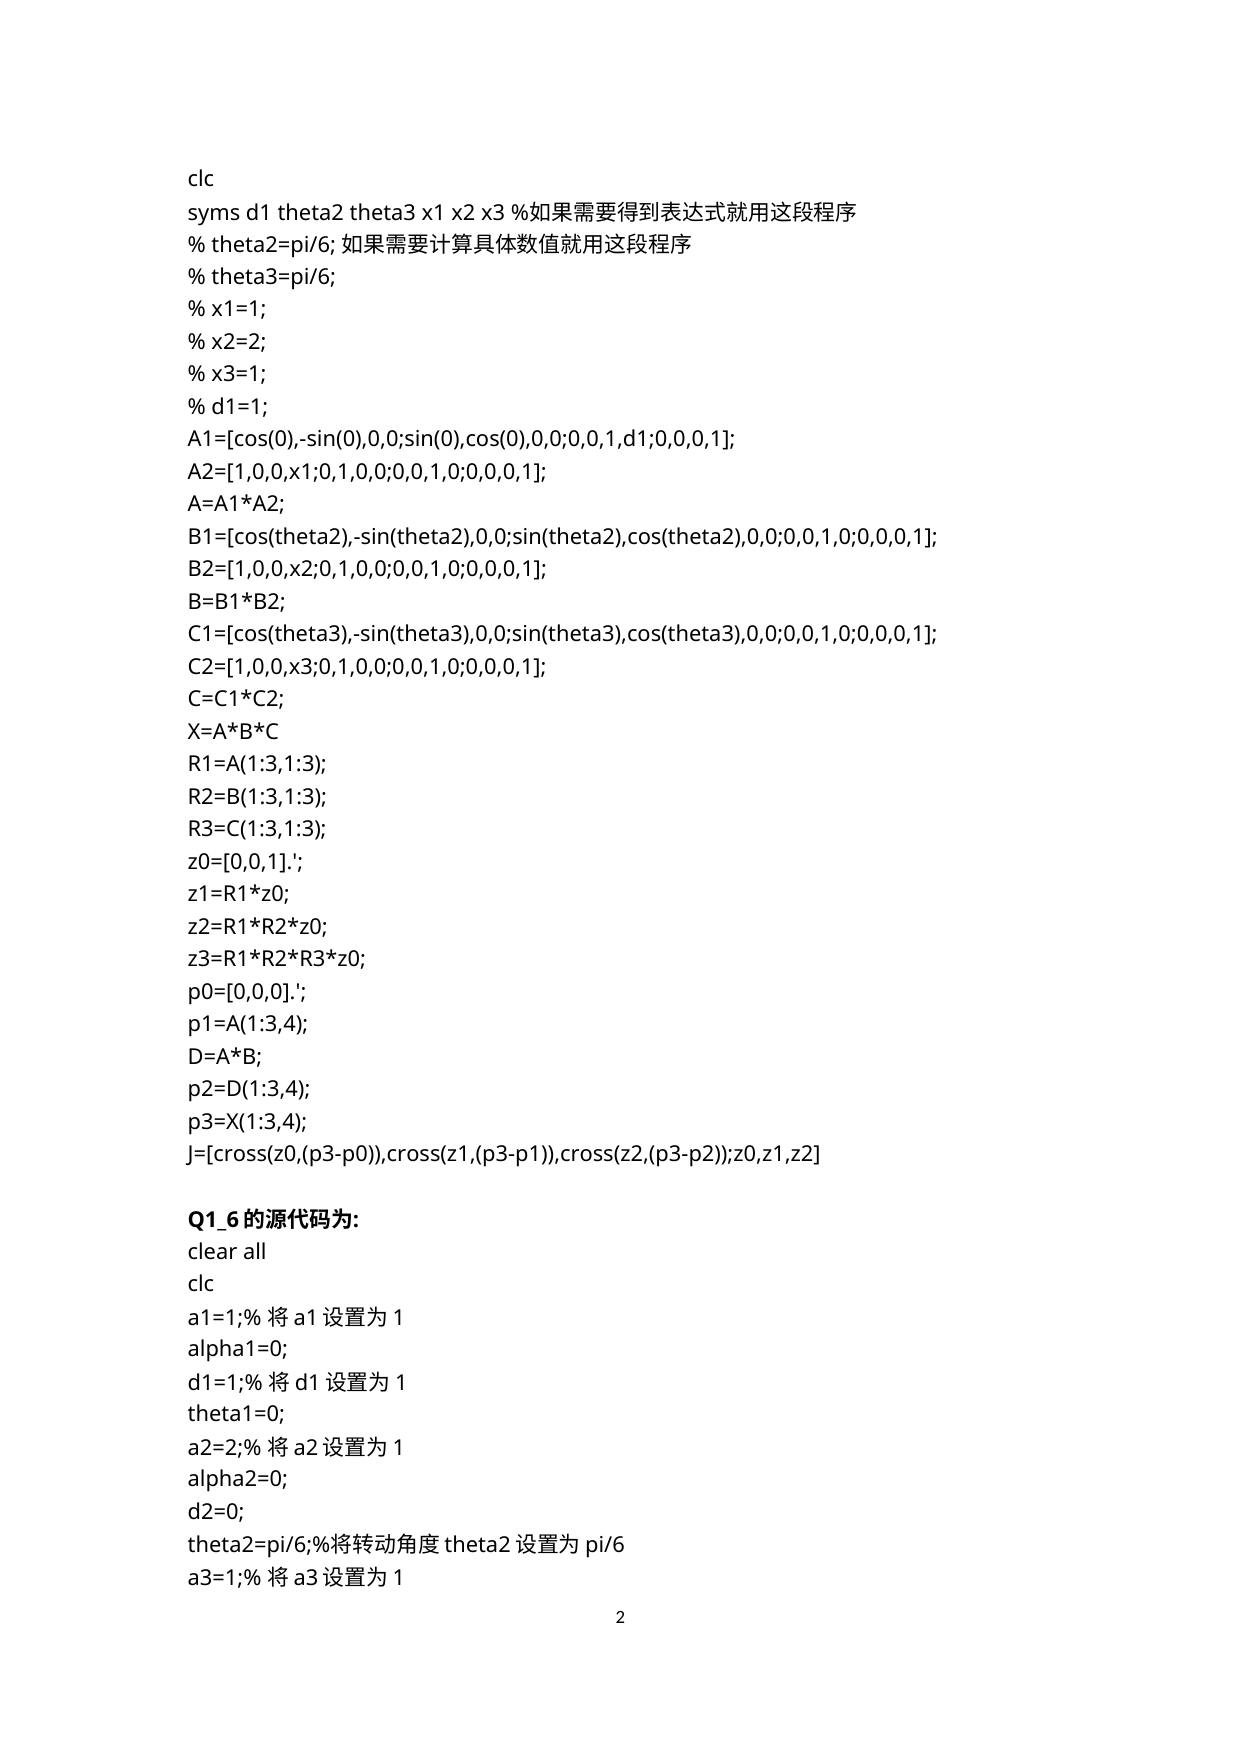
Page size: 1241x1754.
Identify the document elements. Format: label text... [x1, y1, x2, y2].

text % x2=2; [187, 324, 1053, 357]
text p0=[0,0,0].'; [187, 974, 1053, 1007]
text R1=A(1:3,1:3); [187, 747, 1053, 779]
text % x1=1; [187, 292, 1053, 324]
text p3=X(1:3,4); [187, 1104, 1053, 1137]
text theta2=pi/6;%将转动角度theta2设置为pi/6 [187, 1527, 1053, 1559]
text % x3=1; [187, 357, 1053, 389]
text clear all [187, 1234, 1053, 1267]
text z0=[0,0,1].'; [187, 844, 1053, 877]
text % theta2=pi/6; 如果需要计算具体数值就用这段程序 [187, 227, 1053, 259]
text d2=0; [187, 1494, 1053, 1527]
text syms d1 theta2 theta3 x1 x2 x3 %如果需要得到表达式就用这段程序 [187, 194, 1053, 227]
text D=A*B; [187, 1039, 1053, 1072]
text p1=A(1:3,4); [187, 1007, 1053, 1039]
text A=A1*A2; [187, 487, 1053, 519]
text clc [187, 162, 1053, 194]
text C=C1*C2; [187, 682, 1053, 714]
text B2=[1,0,0,x2;0,1,0,0;0,0,1,0;0,0,0,1]; [187, 552, 1053, 584]
text a1=1;% 将a1设置为1 [187, 1299, 1053, 1332]
text X=A*B*C [187, 714, 1053, 747]
text C1=[cos(theta3),-sin(theta3),0,0;sin(theta3),cos(theta3),0,0;0,0,1,0;0,0,0,1]; [187, 617, 1053, 649]
text % d1=1; [187, 389, 1053, 422]
text z2=R1*R2*z0; [187, 909, 1053, 942]
text C2=[1,0,0,x3;0,1,0,0;0,0,1,0;0,0,0,1]; [187, 649, 1053, 682]
text A2=[1,0,0,x1;0,1,0,0;0,0,1,0;0,0,0,1]; [187, 454, 1053, 487]
text R2=B(1:3,1:3); [187, 779, 1053, 812]
text % theta3=pi/6; [187, 259, 1053, 292]
text alpha2=0; [187, 1462, 1053, 1494]
text theta1=0; [187, 1397, 1053, 1429]
text z1=R1*z0; [187, 877, 1053, 909]
text d1=1;% 将d1设置为1 [187, 1364, 1053, 1397]
text z3=R1*R2*R3*z0; [187, 942, 1053, 974]
text J=[cross(z0,(p3-p0)),cross(z1,(p3-p1)),cross(z2,(p3-p2));z0,z1,z2] [187, 1137, 1053, 1169]
text alpha1=0; [187, 1332, 1053, 1364]
text Q1_6的源代码为: [187, 1202, 1053, 1234]
text B=B1*B2; [187, 584, 1053, 617]
text A1=[cos(0),-sin(0),0,0;sin(0),cos(0),0,0;0,0,1,d1;0,0,0,1]; [187, 422, 1053, 454]
text R3=C(1:3,1:3); [187, 812, 1053, 844]
text B1=[cos(theta2),-sin(theta2),0,0;sin(theta2),cos(theta2),0,0;0,0,1,0;0,0,0,1]; [187, 519, 1053, 552]
text a2=2;% 将a2设置为1 [187, 1429, 1053, 1462]
text clc [187, 1267, 1053, 1299]
text p2=D(1:3,4); [187, 1072, 1053, 1104]
text a3=1;% 将a3设置为1 [187, 1559, 1053, 1592]
